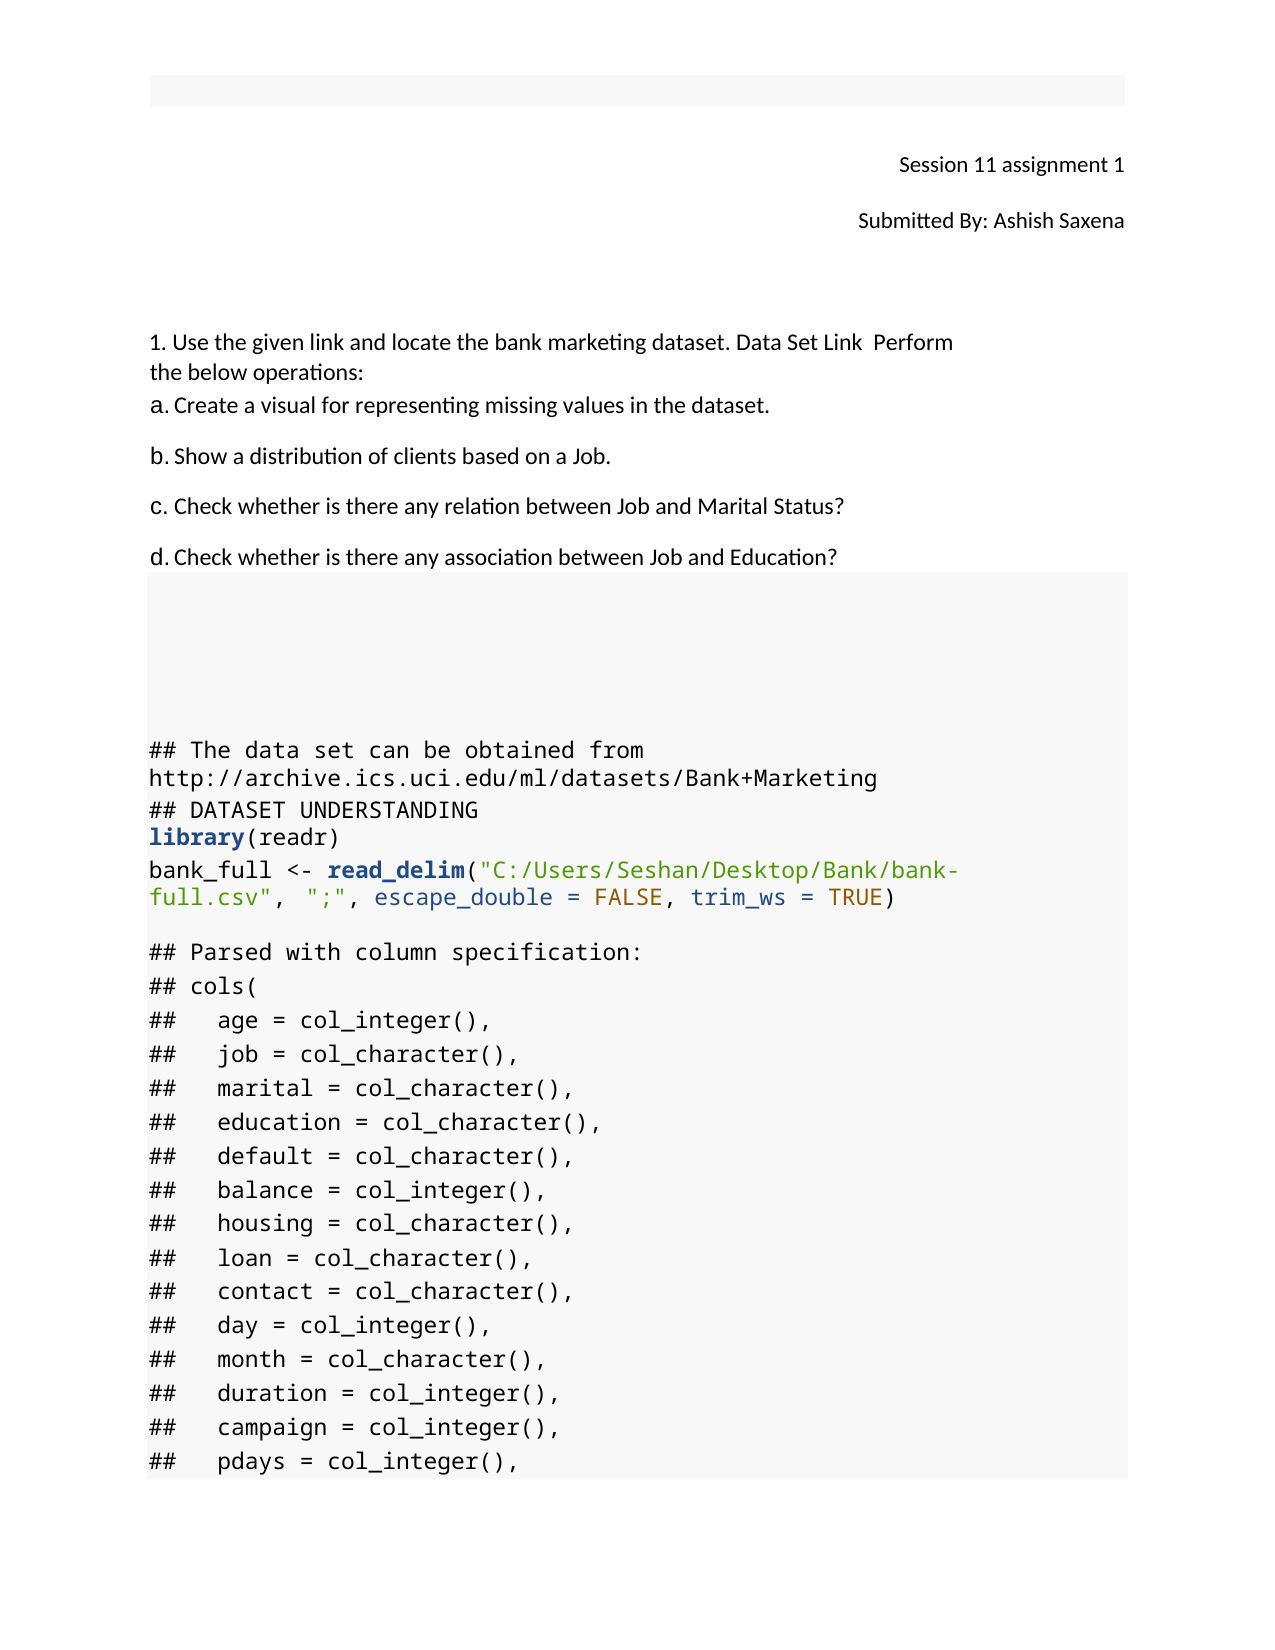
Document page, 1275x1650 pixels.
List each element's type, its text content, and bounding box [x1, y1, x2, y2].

text Submitted By: Ashish Saxena [451, 206, 1125, 234]
list Check whether is there any association between Job and Education? [150, 542, 1127, 571]
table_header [147, 572, 1128, 1479]
list Check whether is there any relation between Job and Marital Status? [150, 491, 1127, 521]
list Show a distribution of clients based on a Job. [150, 441, 1127, 470]
text 1. Use the given link and locate the bank marketing dataset. Data Set Link Perform the below operations: [148, 327, 956, 386]
text Session 11 assignment 1 [451, 150, 1125, 178]
list Create a visual for representing missing values in the dataset. [150, 390, 1127, 419]
